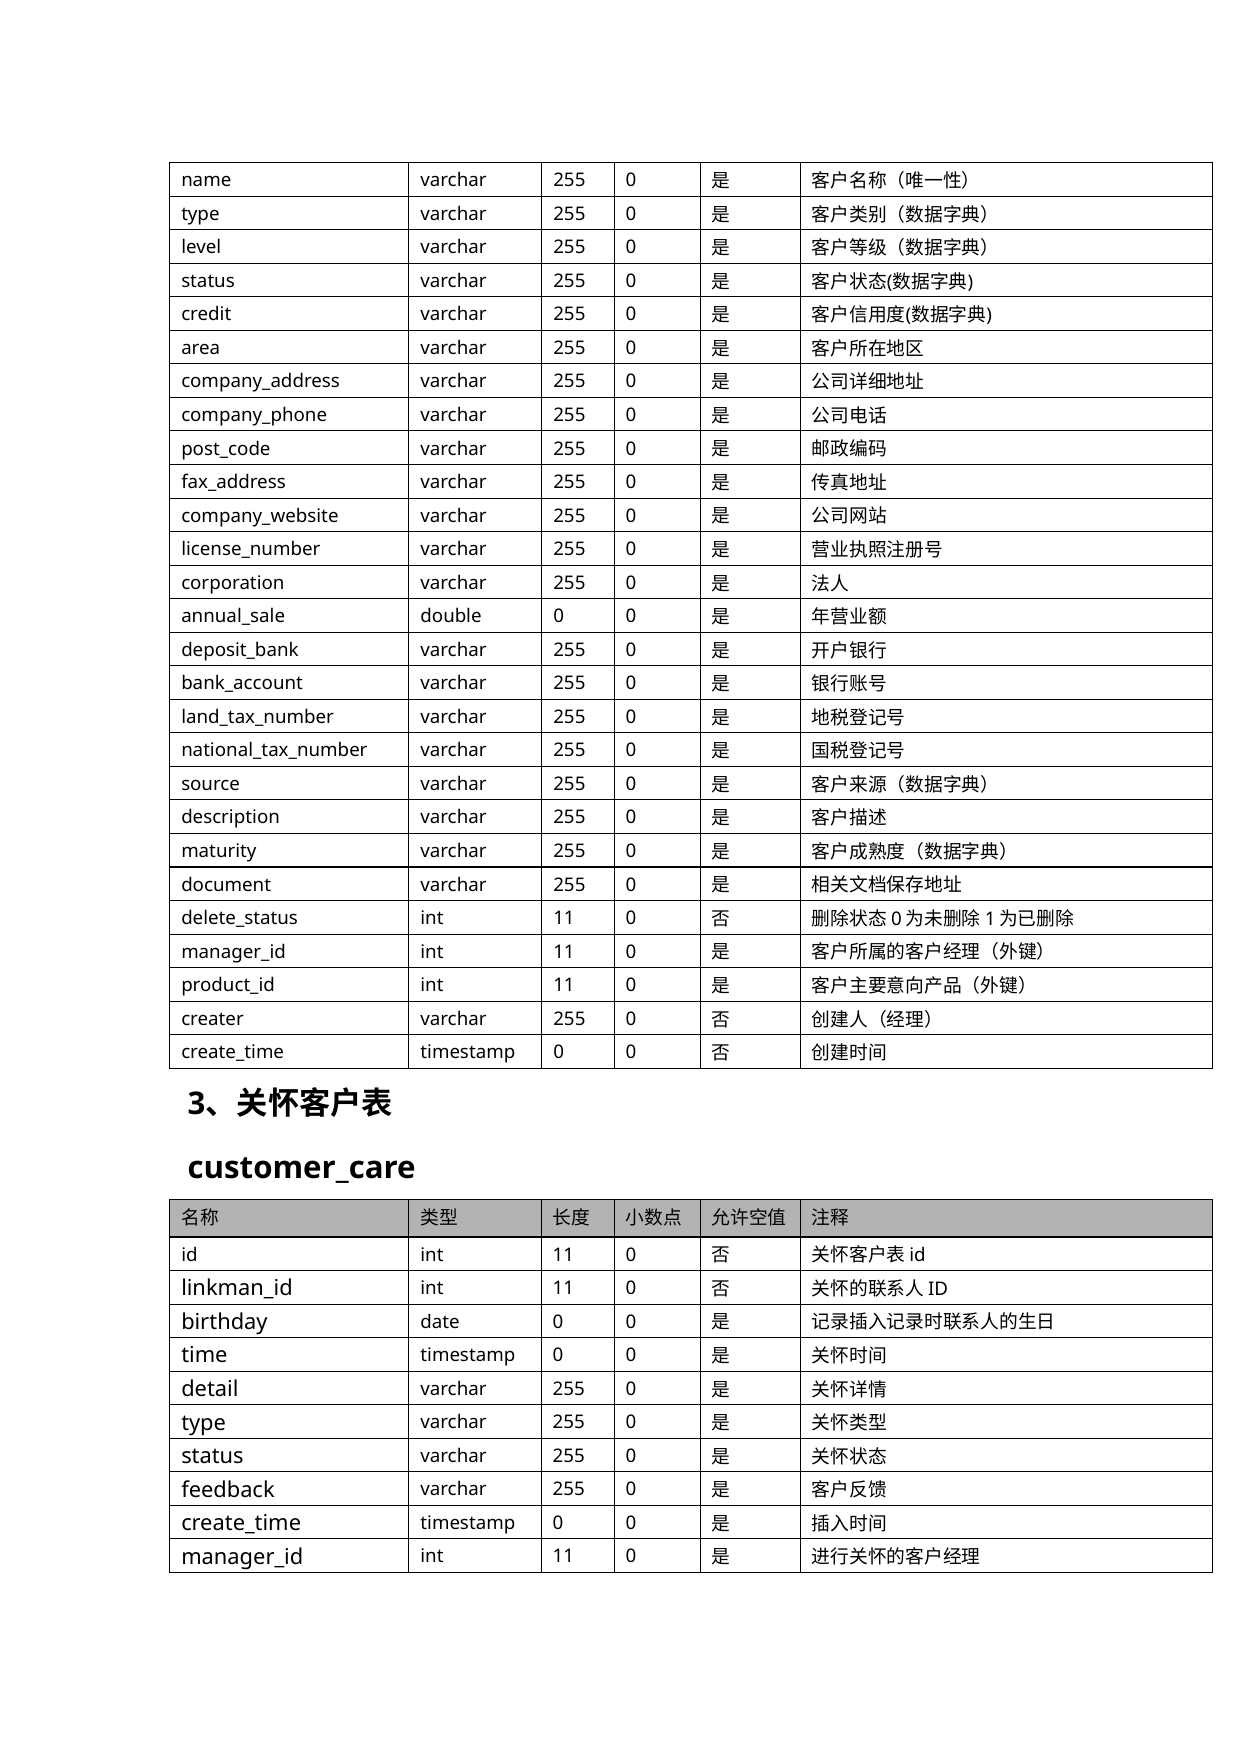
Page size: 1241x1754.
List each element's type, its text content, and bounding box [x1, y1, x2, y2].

table_cell 255 [542, 264, 614, 296]
table_cell 0 [615, 499, 700, 531]
table_cell 是 [701, 163, 800, 196]
table_cell manager_id [170, 935, 408, 967]
table_cell 客户反馈 [801, 1472, 1212, 1505]
table_cell 邮政编码 [801, 431, 1212, 464]
table_cell varchar [409, 700, 541, 732]
table_cell id [170, 1238, 408, 1270]
table_cell name [170, 163, 408, 196]
table_cell 是 [701, 230, 800, 263]
table_cell 0 [615, 800, 700, 833]
table_cell 11 [542, 935, 614, 967]
table_cell detail [170, 1372, 408, 1404]
table_cell 是 [701, 968, 800, 1001]
table_cell document [170, 868, 408, 900]
table_cell delete_status [170, 901, 408, 933]
table_cell 255 [542, 398, 614, 430]
table_header 允许空值 [701, 1200, 800, 1236]
table_cell level [170, 230, 408, 263]
table_cell 255 [542, 633, 614, 665]
table_cell 进行关怀的客户经理 [801, 1539, 1212, 1572]
table_cell 客户所属的客户经理（外键） [801, 935, 1212, 967]
table_header 长度 [542, 1200, 614, 1236]
table_cell varchar [409, 297, 541, 330]
table_cell 0 [615, 1506, 700, 1538]
table_cell 是 [701, 197, 800, 229]
table_cell 法人 [801, 566, 1212, 598]
table_cell 插入时间 [801, 1506, 1212, 1538]
table_cell 255 [542, 163, 614, 196]
table_cell 客户主要意向产品（外键） [801, 968, 1212, 1001]
table_cell int [409, 1539, 541, 1572]
table_cell 0 [615, 1439, 700, 1471]
table_cell 关怀详情 [801, 1372, 1212, 1404]
table_cell area [170, 331, 408, 363]
table_cell varchar [409, 331, 541, 363]
table_cell 客户等级（数据字典） [801, 230, 1212, 263]
table_cell 关怀的联系人ID [801, 1271, 1212, 1303]
table_cell 客户信用度(数据字典) [801, 297, 1212, 330]
table_cell 否 [701, 1238, 800, 1270]
table_cell varchar [409, 834, 541, 866]
table_cell 255 [542, 1439, 614, 1471]
table_cell 255 [542, 666, 614, 699]
table_cell 11 [542, 901, 614, 933]
table_cell 11 [542, 1539, 614, 1572]
table_cell varchar [409, 666, 541, 699]
table_cell 是 [701, 1305, 800, 1337]
table_cell type [170, 1405, 408, 1438]
table_cell 0 [615, 1305, 700, 1337]
table_cell company_phone [170, 398, 408, 430]
table_cell 是 [701, 700, 800, 732]
table_cell bank_account [170, 666, 408, 699]
table_cell 银行账号 [801, 666, 1212, 699]
table_cell 是 [701, 666, 800, 699]
table_cell varchar [409, 163, 541, 196]
table_cell timestamp [409, 1506, 541, 1538]
table_cell description [170, 800, 408, 833]
table_cell 国税登记号 [801, 733, 1212, 766]
table_cell create_time [170, 1506, 408, 1538]
table_cell 0 [615, 297, 700, 330]
table_cell 0 [615, 834, 700, 866]
table_cell 是 [701, 364, 800, 397]
table_cell 0 [542, 599, 614, 632]
table_cell 11 [542, 1238, 614, 1270]
table_cell varchar [409, 499, 541, 531]
table_cell 0 [615, 398, 700, 430]
table_cell varchar [409, 800, 541, 833]
table_cell 255 [542, 364, 614, 397]
table_cell 0 [615, 197, 700, 229]
table_cell 0 [615, 868, 700, 900]
table_header 类型 [409, 1200, 541, 1236]
table_cell date [409, 1305, 541, 1337]
table_cell 255 [542, 834, 614, 866]
table_cell 是 [701, 264, 800, 296]
table_cell 0 [615, 1035, 700, 1068]
table_cell 否 [701, 1035, 800, 1068]
table_cell 客户所在地区 [801, 331, 1212, 363]
table_cell linkman_id [170, 1271, 408, 1303]
table_cell 11 [542, 968, 614, 1001]
table_cell 公司电话 [801, 398, 1212, 430]
table_cell deposit_bank [170, 633, 408, 665]
table_cell credit [170, 297, 408, 330]
table_cell varchar [409, 1002, 541, 1034]
table_cell fax_address [170, 465, 408, 497]
table_cell varchar [409, 230, 541, 263]
table_cell 255 [542, 1405, 614, 1438]
table_cell 255 [542, 700, 614, 732]
table_cell 客户名称（唯一性） [801, 163, 1212, 196]
table_cell company_website [170, 499, 408, 531]
table_cell varchar [409, 767, 541, 799]
table_cell 255 [542, 767, 614, 799]
table_cell int [409, 901, 541, 933]
table_cell 客户成熟度（数据字典） [801, 834, 1212, 866]
table_cell timestamp [409, 1035, 541, 1068]
table_cell status [170, 264, 408, 296]
table_cell varchar [409, 1439, 541, 1471]
table_cell 记录插入记录时联系人的生日 [801, 1305, 1212, 1337]
table_cell 删除状态 0为未删除 1为已删除 [801, 901, 1212, 933]
table_header 注释 [801, 1200, 1212, 1236]
table_cell 0 [615, 1539, 700, 1572]
table_cell varchar [409, 197, 541, 229]
table_cell varchar [409, 733, 541, 766]
table_cell 是 [701, 633, 800, 665]
table_cell double [409, 599, 541, 632]
table_cell create_time [170, 1035, 408, 1068]
table_cell int [409, 1271, 541, 1303]
table_cell 年营业额 [801, 599, 1212, 632]
table_cell 开户银行 [801, 633, 1212, 665]
table_cell 255 [542, 733, 614, 766]
table_cell 创建人（经理） [801, 1002, 1212, 1034]
table_cell feedback [170, 1472, 408, 1505]
table_cell 是 [701, 1338, 800, 1371]
table_cell 0 [615, 532, 700, 564]
table_cell 是 [701, 297, 800, 330]
table_cell 关怀状态 [801, 1439, 1212, 1471]
table_cell 相关文档保存地址 [801, 868, 1212, 900]
table_cell 255 [542, 331, 614, 363]
table_cell 是 [701, 499, 800, 531]
table_cell 0 [542, 1338, 614, 1371]
table_cell product_id [170, 968, 408, 1001]
table_cell 是 [701, 331, 800, 363]
table_cell 传真地址 [801, 465, 1212, 497]
table_cell varchar [409, 264, 541, 296]
table_cell timestamp [409, 1338, 541, 1371]
table_cell varchar [409, 465, 541, 497]
table_cell 255 [542, 297, 614, 330]
table_cell 0 [615, 700, 700, 732]
table_cell 0 [542, 1035, 614, 1068]
table_cell 255 [542, 431, 614, 464]
table_cell 是 [701, 1439, 800, 1471]
table_cell varchar [409, 1405, 541, 1438]
table_cell 0 [542, 1305, 614, 1337]
table_cell annual_sale [170, 599, 408, 632]
table_cell 0 [615, 566, 700, 598]
table_cell varchar [409, 868, 541, 900]
table_cell varchar [409, 364, 541, 397]
table_cell 255 [542, 532, 614, 564]
table_cell 是 [701, 398, 800, 430]
table_cell 否 [701, 1002, 800, 1034]
table_cell varchar [409, 1372, 541, 1404]
table_cell 255 [542, 230, 614, 263]
table_cell 0 [615, 733, 700, 766]
table_cell 0 [615, 1002, 700, 1034]
table_cell 是 [701, 767, 800, 799]
table_cell 客户来源（数据字典） [801, 767, 1212, 799]
table_cell 0 [615, 1238, 700, 1270]
table_cell 是 [701, 834, 800, 866]
table_cell int [409, 1238, 541, 1270]
table_cell birthday [170, 1305, 408, 1337]
table_cell 0 [615, 331, 700, 363]
table_cell 公司详细地址 [801, 364, 1212, 397]
table_cell 0 [615, 935, 700, 967]
table_cell 0 [542, 1506, 614, 1538]
table_cell 255 [542, 1472, 614, 1505]
table_cell 0 [615, 230, 700, 263]
table_header 小数点 [615, 1200, 700, 1236]
table_cell int [409, 968, 541, 1001]
table_cell land_tax_number [170, 700, 408, 732]
table_cell 关怀客户表id [801, 1238, 1212, 1270]
table_cell maturity [170, 834, 408, 866]
table_cell 0 [615, 1271, 700, 1303]
table_cell varchar [409, 532, 541, 564]
table_cell 0 [615, 1472, 700, 1505]
table_cell 是 [701, 1472, 800, 1505]
table_cell company_address [170, 364, 408, 397]
table_cell 关怀时间 [801, 1338, 1212, 1371]
table_cell 255 [542, 465, 614, 497]
table_cell 否 [701, 1271, 800, 1303]
table_cell 是 [701, 431, 800, 464]
table_cell type [170, 197, 408, 229]
table_cell 客户状态(数据字典) [801, 264, 1212, 296]
table_cell 0 [615, 264, 700, 296]
table_cell 创建时间 [801, 1035, 1212, 1068]
table_cell 是 [701, 733, 800, 766]
table_cell varchar [409, 633, 541, 665]
table_cell 0 [615, 465, 700, 497]
table_cell 客户描述 [801, 800, 1212, 833]
table_cell 是 [701, 532, 800, 564]
table_cell 客户类别（数据字典） [801, 197, 1212, 229]
table_cell 否 [701, 901, 800, 933]
table_cell 0 [615, 431, 700, 464]
table_cell 是 [701, 1506, 800, 1538]
table_cell 是 [701, 1405, 800, 1438]
table_cell 0 [615, 767, 700, 799]
table_cell 255 [542, 197, 614, 229]
table_cell 0 [615, 163, 700, 196]
table_cell 255 [542, 868, 614, 900]
table_cell 是 [701, 566, 800, 598]
table_cell 0 [615, 1405, 700, 1438]
table_cell 关怀类型 [801, 1405, 1212, 1438]
table_cell 是 [701, 800, 800, 833]
table_cell 0 [615, 599, 700, 632]
table_cell 是 [701, 1372, 800, 1404]
table_cell 0 [615, 666, 700, 699]
table_cell manager_id [170, 1539, 408, 1572]
table_cell 0 [615, 633, 700, 665]
text 3、关怀客户表 [187, 1069, 1053, 1134]
table_cell 公司网站 [801, 499, 1212, 531]
table_cell 11 [542, 1271, 614, 1303]
table_cell creater [170, 1002, 408, 1034]
table_cell 是 [701, 465, 800, 497]
table_cell 是 [701, 868, 800, 900]
table_cell 是 [701, 935, 800, 967]
table_cell 营业执照注册号 [801, 532, 1212, 564]
table_cell 0 [615, 968, 700, 1001]
table_cell varchar [409, 1472, 541, 1505]
table_cell 255 [542, 499, 614, 531]
table_cell 0 [615, 1338, 700, 1371]
table_cell source [170, 767, 408, 799]
table_cell post_code [170, 431, 408, 464]
table_cell 255 [542, 566, 614, 598]
table_cell 255 [542, 800, 614, 833]
table_cell 0 [615, 901, 700, 933]
table_cell license_number [170, 532, 408, 564]
table_cell 是 [701, 599, 800, 632]
table_cell 是 [701, 1539, 800, 1572]
table_cell corporation [170, 566, 408, 598]
table_cell status [170, 1439, 408, 1471]
table_cell 255 [542, 1372, 614, 1404]
table_cell time [170, 1338, 408, 1371]
table_cell 255 [542, 1002, 614, 1034]
table_header 名称 [170, 1200, 408, 1236]
table_cell 0 [615, 364, 700, 397]
text customer_care [187, 1134, 1053, 1199]
table_cell 0 [615, 1372, 700, 1404]
table_cell int [409, 935, 541, 967]
table_cell varchar [409, 431, 541, 464]
table_cell national_tax_number [170, 733, 408, 766]
table_cell varchar [409, 398, 541, 430]
table_cell 地税登记号 [801, 700, 1212, 732]
table_cell varchar [409, 566, 541, 598]
